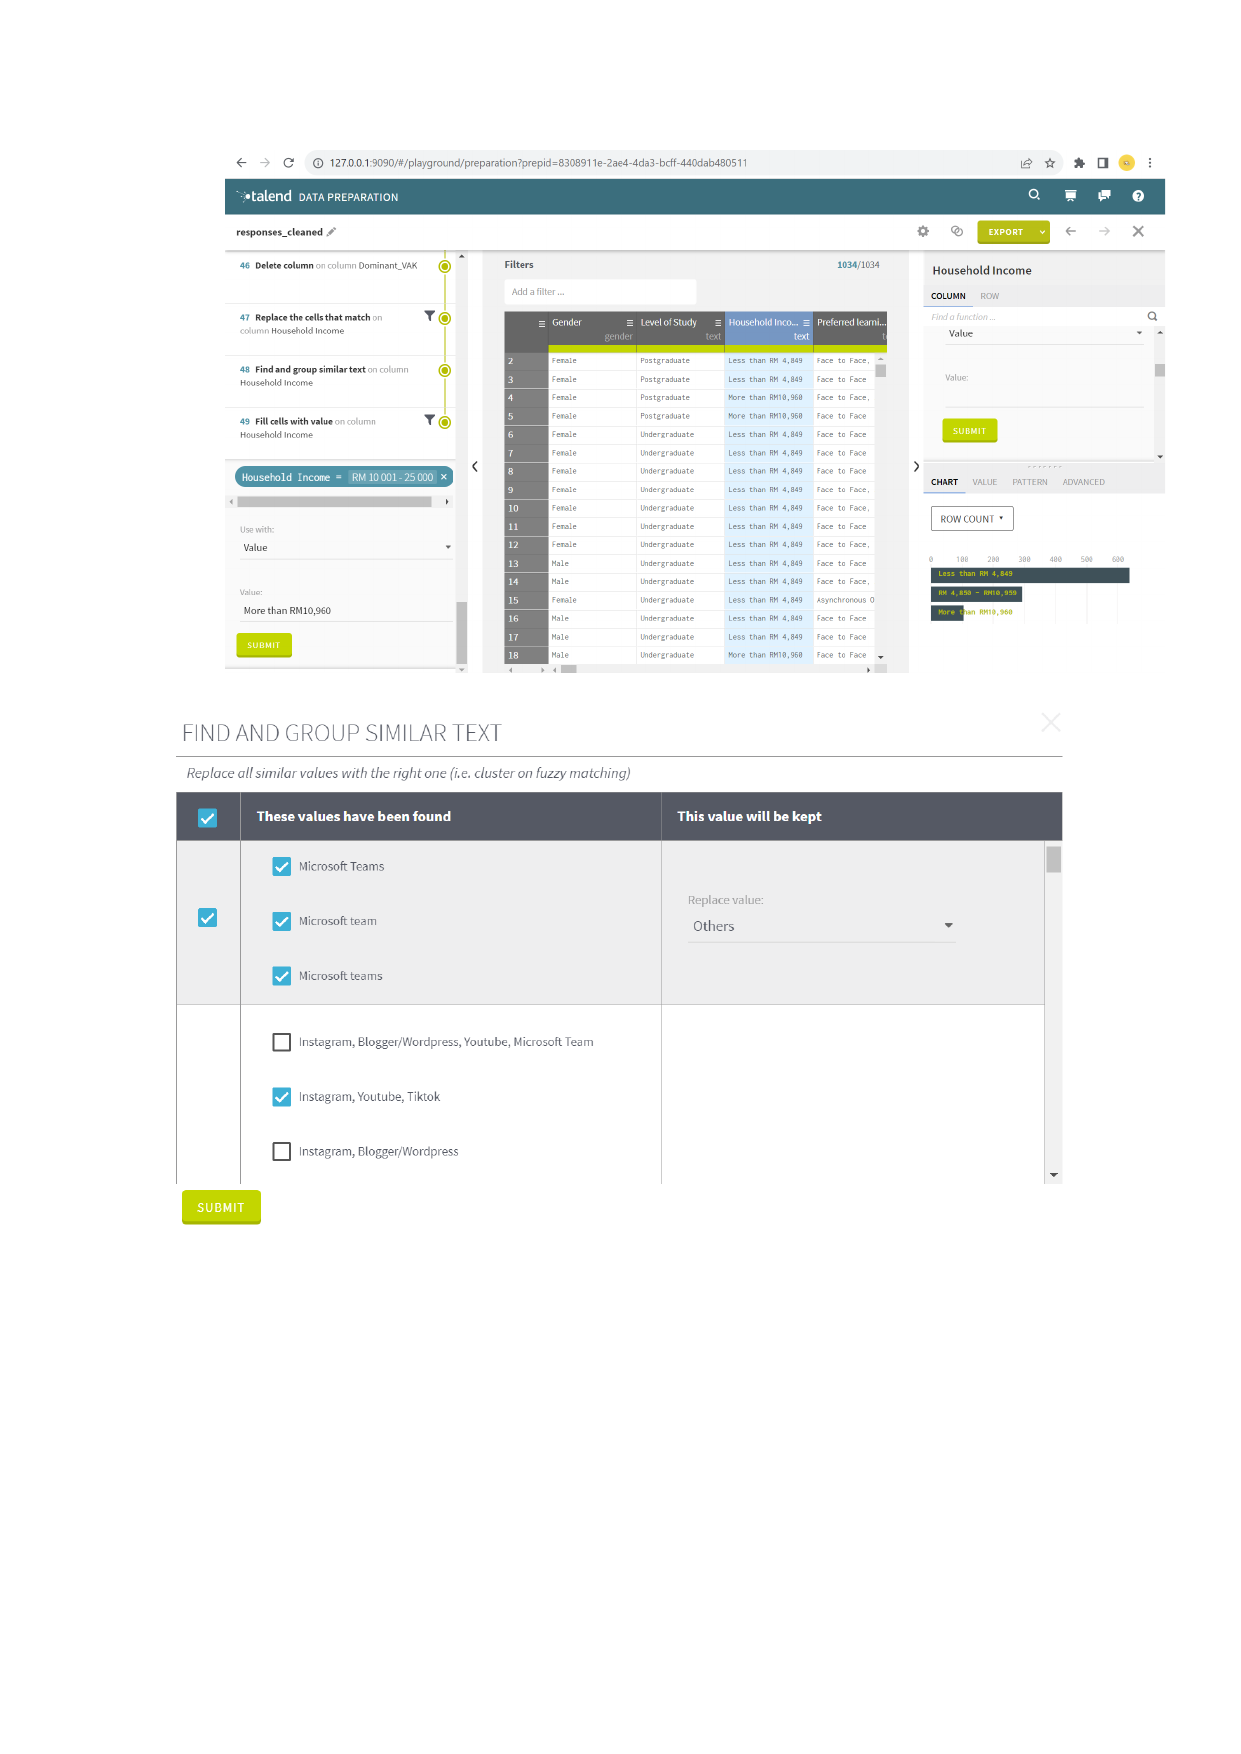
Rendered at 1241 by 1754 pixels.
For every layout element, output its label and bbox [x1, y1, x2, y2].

picture [225, 150, 1166, 673]
picture [150, 691, 1091, 1250]
